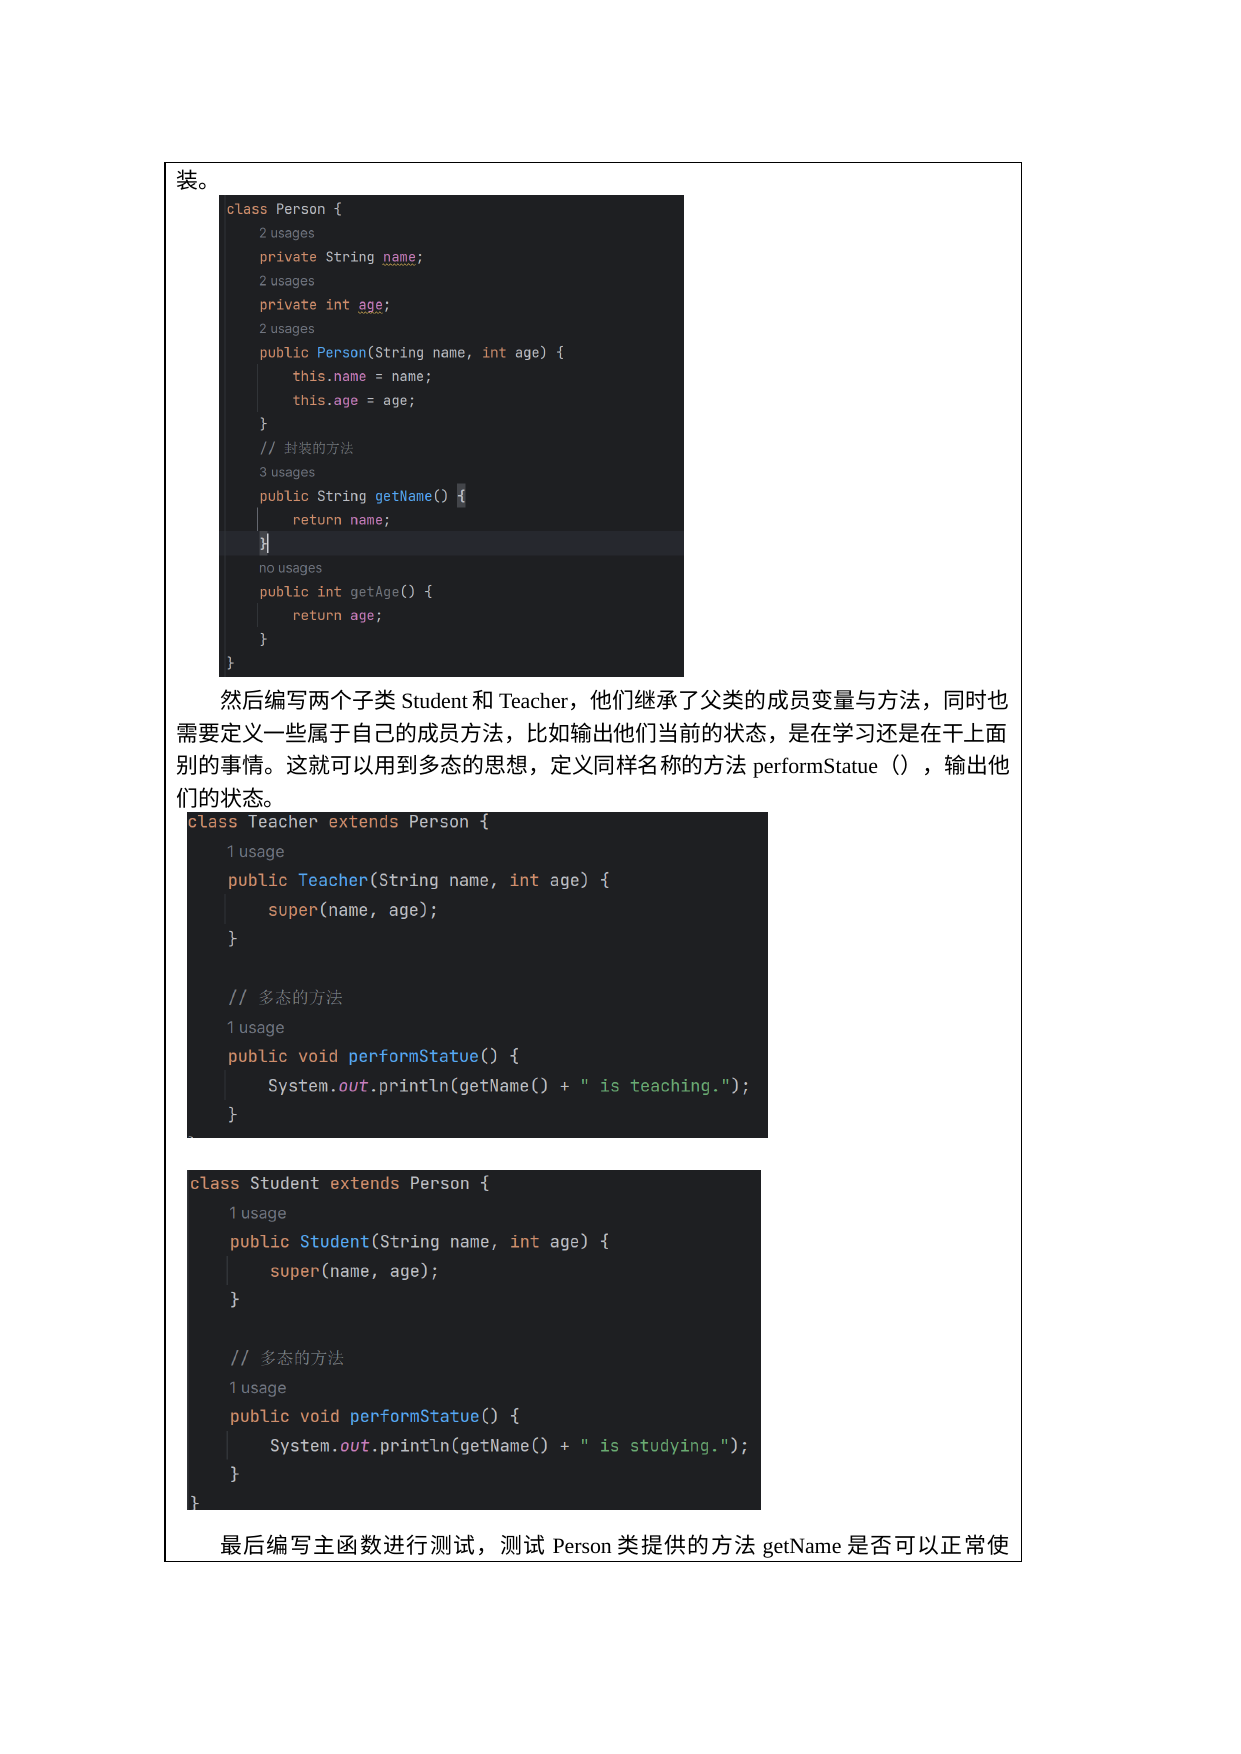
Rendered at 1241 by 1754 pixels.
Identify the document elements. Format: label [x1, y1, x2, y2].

picture [219, 195, 684, 677]
table_header [166, 163, 1021, 1561]
picture [187, 1170, 761, 1510]
picture [187, 812, 768, 1138]
